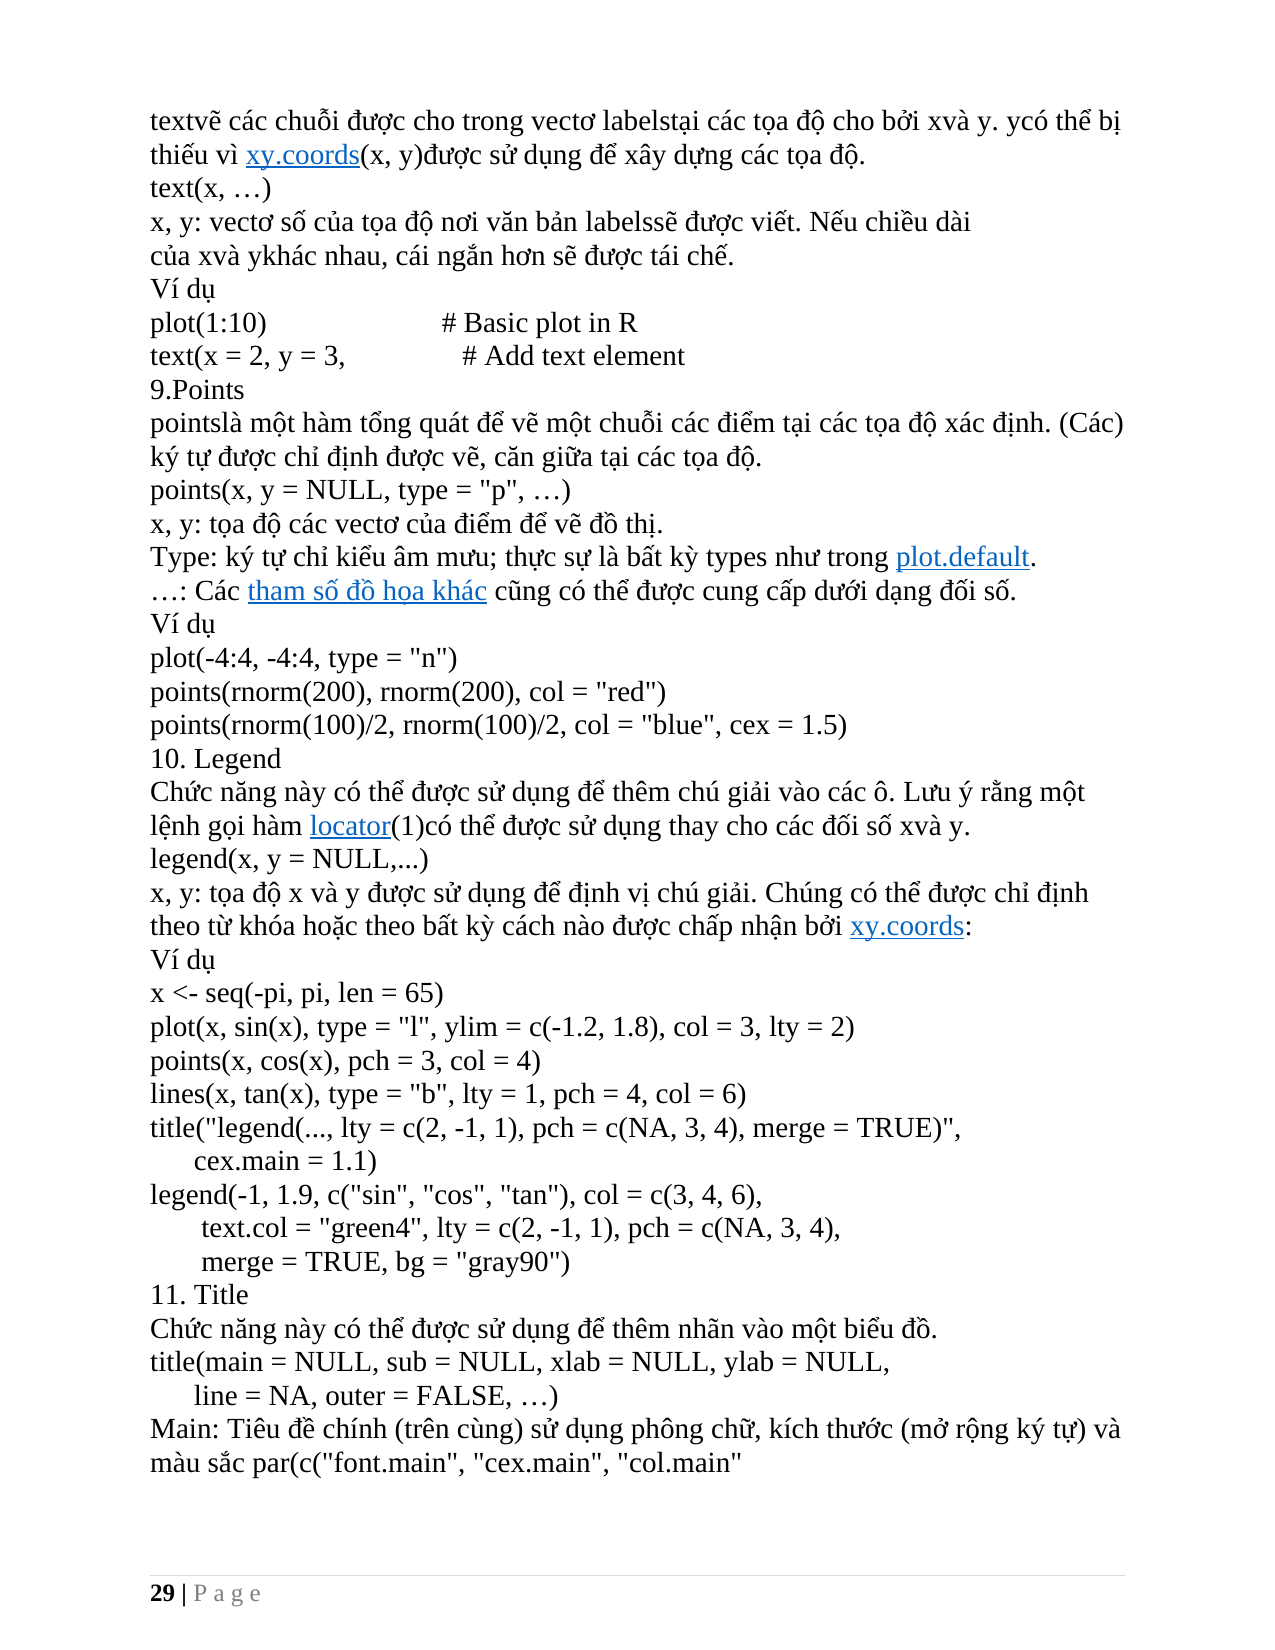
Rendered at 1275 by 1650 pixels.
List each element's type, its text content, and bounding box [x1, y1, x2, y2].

text x <- seq(-pi, pi, len = 65) [150, 976, 1125, 1009]
text Ví dụ [150, 271, 1125, 305]
text line = NA, outer = FALSE, …) [150, 1378, 1125, 1412]
text merge = TRUE, bg = "gray90") [150, 1244, 1125, 1277]
text text(x = 2, y = 3, # Add text element [150, 338, 1125, 372]
text textvẽ các chuỗi được cho trong vectơ labelstại các tọa độ cho bởi xvà y. ycó thể bị thiếu vì xy.coords(x, y)được sử dụng để xây dựng các tọa độ. [150, 103, 1125, 171]
text legend(-1, 1.9, c("sin", "cos", "tan"), col = c(3, 4, 6), [150, 1177, 1125, 1210]
text Ví dụ [150, 942, 1125, 976]
text plot(1:10) # Basic plot in R [150, 305, 1125, 338]
text 9.Points [150, 372, 1125, 405]
text lines(x, tan(x), type = "b", lty = 1, pch = 4, col = 6) [150, 1076, 1125, 1110]
text title("legend(..., lty = c(2, -1, 1), pch = c(NA, 3, 4), merge = TRUE)", [150, 1110, 1125, 1143]
text plot(x, sin(x), type = "l", ylim = c(-1.2, 1.8), col = 3, lty = 2) [150, 1009, 1125, 1043]
text points(x, y = NULL, type = "p", …) [150, 472, 1125, 506]
text x, y: tọa độ x và y được sử dụng để định vị chú giải. Chúng có thể được chỉ định theo từ khóa hoặc theo bất kỳ cách nào được chấp nhận bởi xy.coords: [150, 875, 1125, 942]
text x, y: vectơ số của tọa độ nơi văn bản labelssẽ được viết. Nếu chiều dài của xvà ykhác nhau, cái ngắn hơn sẽ được tái chế. [150, 204, 1125, 271]
text Ví dụ [150, 607, 1125, 640]
text points(rnorm(200), rnorm(200), col = "red") [150, 674, 1125, 707]
text points(rnorm(100)/2, rnorm(100)/2, col = "blue", cex = 1.5) [150, 707, 1125, 741]
text title(main = NULL, sub = NULL, xlab = NULL, ylab = NULL, [150, 1344, 1125, 1378]
text points(x, cos(x), pch = 3, col = 4) [150, 1043, 1125, 1076]
text plot(-4:4, -4:4, type = "n") [150, 640, 1125, 674]
text text(x, …) [150, 171, 1125, 204]
text Chức năng này có thể được sử dụng để thêm nhãn vào một biểu đồ. [150, 1311, 1125, 1344]
text 11. Title [150, 1277, 1125, 1311]
text legend(x, y = NULL,...) [150, 841, 1125, 875]
text …: Các tham số đồ họa khác cũng có thể được cung cấp dưới dạng đối số. [150, 573, 1125, 607]
text x, y: tọa độ các vectơ của điểm để vẽ đồ thị. [150, 506, 1125, 539]
text 10. Legend [150, 741, 1125, 774]
text pointslà một hàm tổng quát để vẽ một chuỗi các điểm tại các tọa độ xác định. (Các) ký tự được chỉ định được vẽ, căn giữa tại các tọa độ. [150, 405, 1125, 472]
text Main: Tiêu đề chính (trên cùng) sử dụng phông chữ, kích thước (mở rộng ký tự) và màu sắc par(c("font.main", "cex.main", "col.main" [150, 1412, 1125, 1479]
text cex.main = 1.1) [150, 1143, 1125, 1177]
text Chức năng này có thể được sử dụng để thêm chú giải vào các ô. Lưu ý rằng một lệnh gọi hàm locator(1)có thể được sử dụng thay cho các đối số xvà y. [150, 774, 1125, 841]
text Type: ký tự chỉ kiểu âm mưu; thực sự là bất kỳ types như trong plot.default. [150, 539, 1125, 573]
text text.col = "green4", lty = c(2, -1, 1), pch = c(NA, 3, 4), [150, 1210, 1125, 1244]
